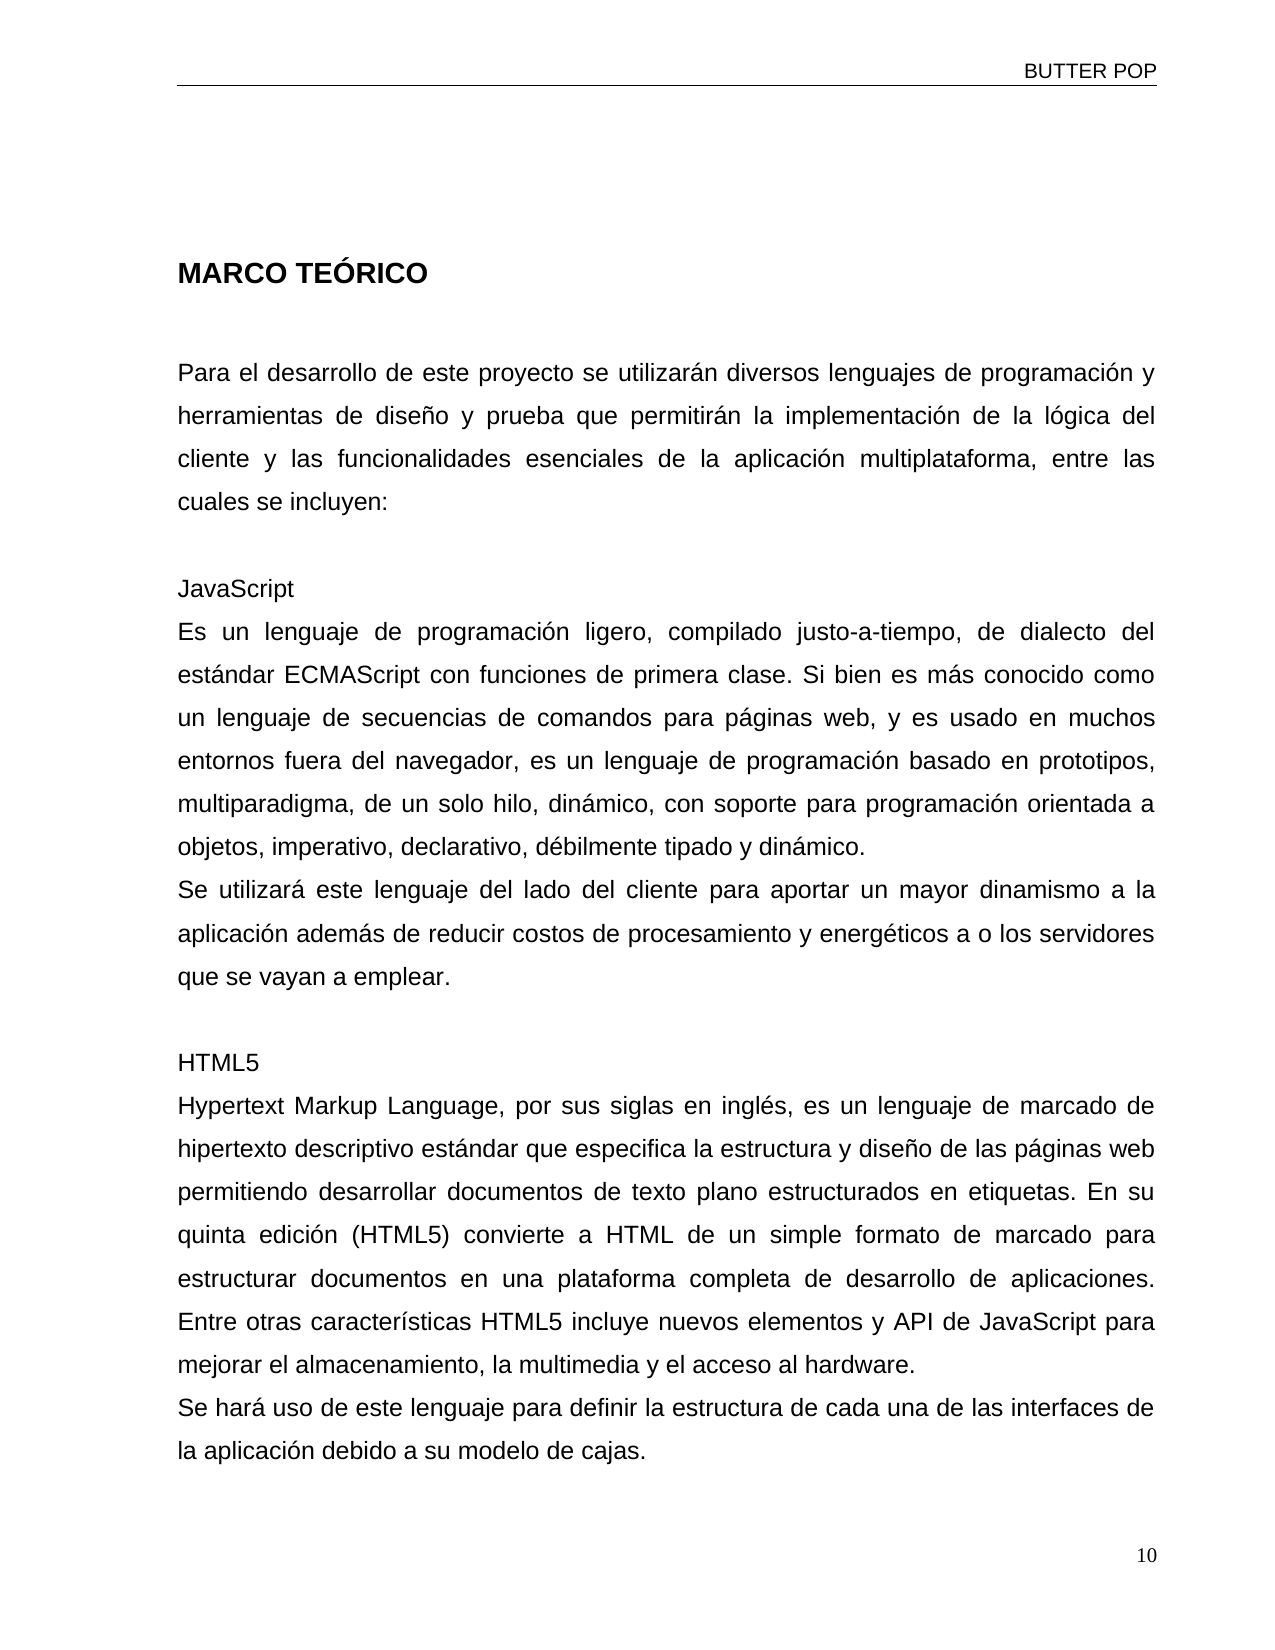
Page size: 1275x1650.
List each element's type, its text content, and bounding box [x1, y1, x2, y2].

text Se hará uso de este lenguaje para definir la estructura de cada una de las interfaces de la aplicación debido a su modelo de cajas. [177, 1393, 1157, 1465]
text JavaScript [177, 574, 1157, 602]
text HTML5 [177, 1048, 1157, 1077]
text Es un lenguaje de programación ligero, compilado justo-a-tiempo, de dialecto del estándar ECMAScript con funciones de primera clase. Si bien es más conocido como un lenguaje de secuencias de comandos para páginas web, y es usado en muchos entornos fuera del navegador, es un lenguaje de programación basado en prototipos, multiparadigma, de un solo hilo, dinámico, con soporte para programación orientada a objetos, imperativo, declarativo, débilmente tipado y dinámico. [177, 617, 1157, 861]
subtitle MARCO TEÓRICO [177, 256, 1157, 290]
text Se utilizará este lenguaje del lado del cliente para aportar un mayor dinamismo a la aplicación además de reducir costos de procesamiento y energéticos a o los servidores que se vayan a emplear. [177, 876, 1157, 991]
text Hypertext Markup Language, por sus siglas en inglés, es un lenguaje de marcado de hipertexto descriptivo estándar que especifica la estructura y diseño de las páginas web permitiendo desarrollar documentos de texto plano estructurados en etiquetas. En su quinta edición (HTML5) convierte a HTML de un simple formato de marcado para estructurar documentos en una plataforma completa de desarrollo de aplicaciones. Entre otras características HTML5 incluye nuevos elementos y API de JavaScript para mejorar el almacenamiento, la multimedia y el acceso al hardware. [177, 1091, 1157, 1379]
text Para el desarrollo de este proyecto se utilizarán diversos lenguajes de programación y herramientas de diseño y prueba que permitirán la implementación de la lógica del cliente y las funcionalidades esenciales de la aplicación multiplataforma, entre las cuales se incluyen: [177, 358, 1157, 516]
